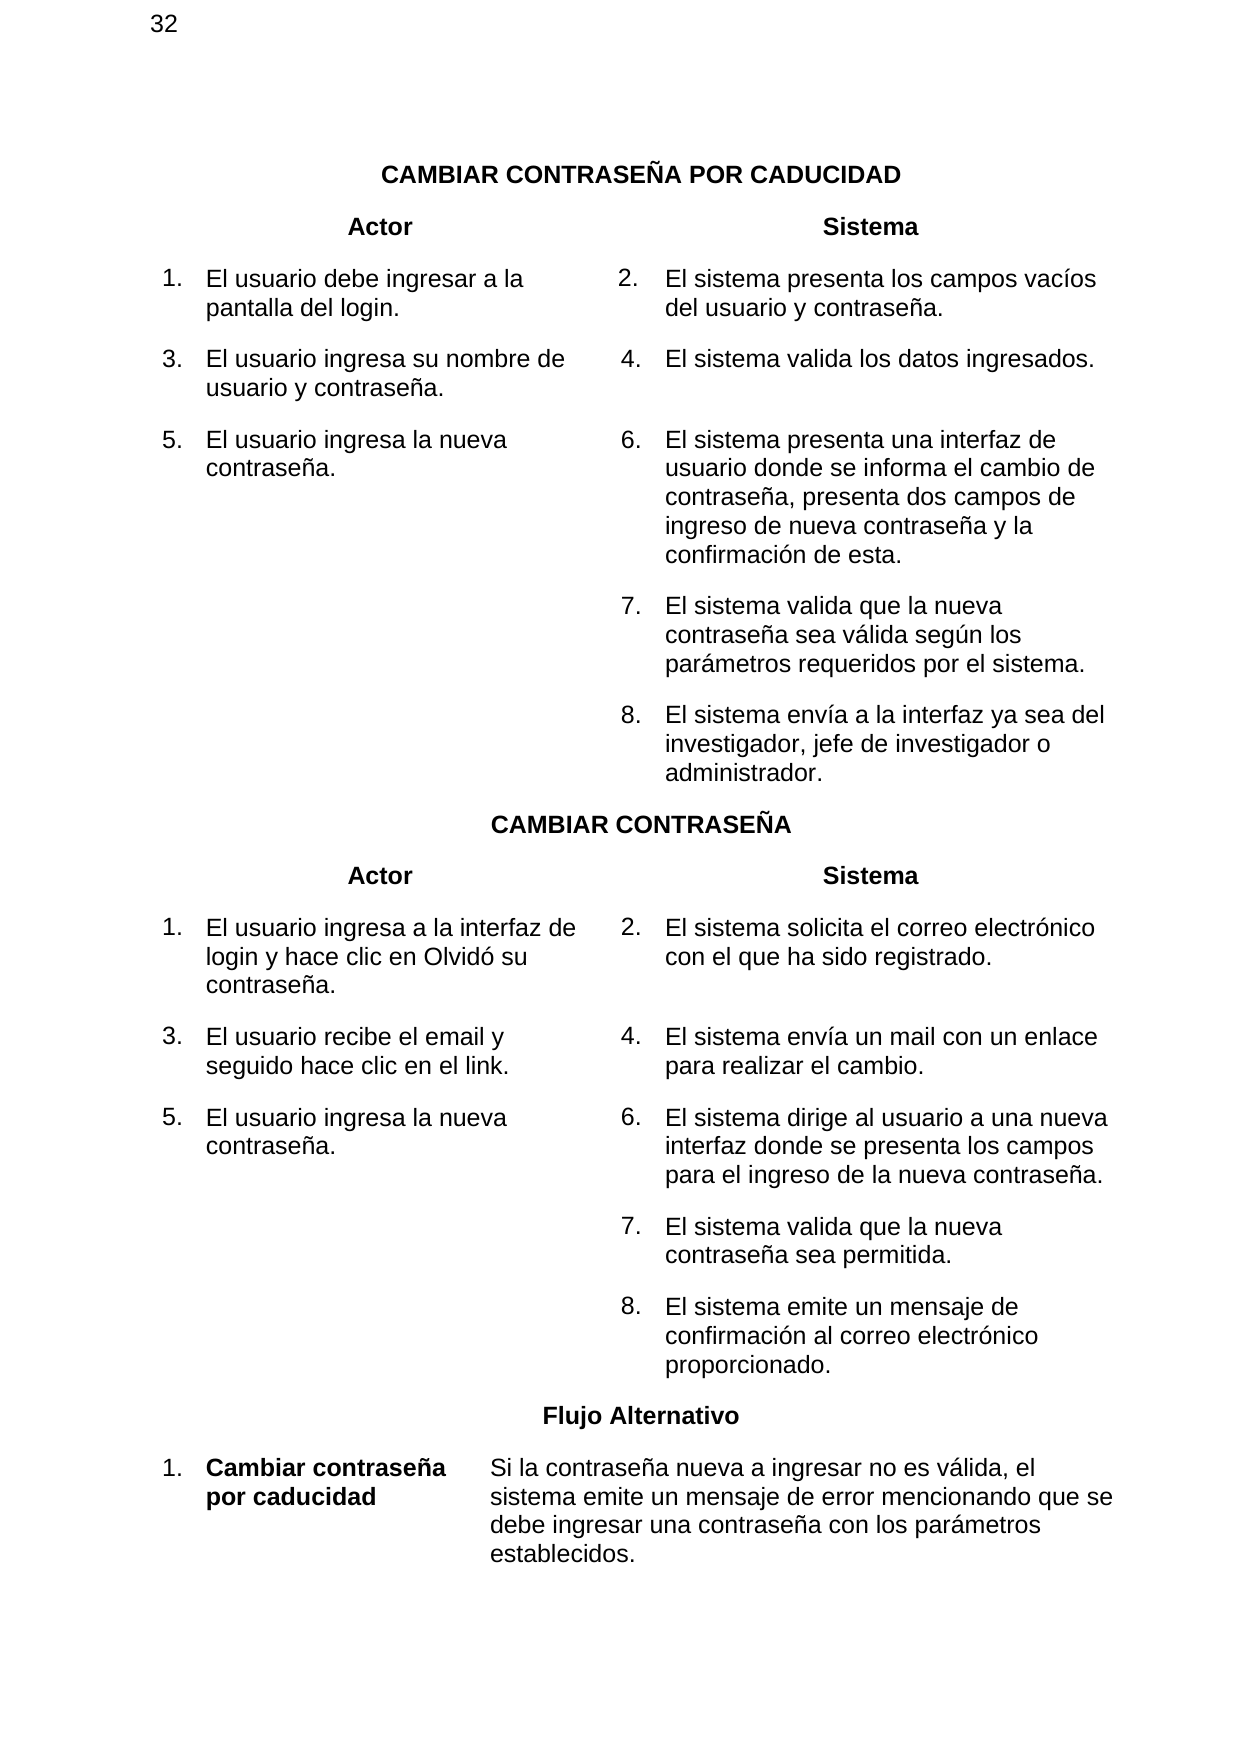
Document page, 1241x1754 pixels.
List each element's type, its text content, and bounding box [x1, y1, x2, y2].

table_cell Sistema [610, 203, 1131, 253]
table_cell El sistema dirige al usuario a una nueva interfaz donde se presenta los campos para el ingreso de la nueva contraseña. [654, 1093, 1131, 1201]
table_cell [610, 904, 653, 1012]
table_cell Sistema [610, 852, 1131, 902]
table_cell [151, 1013, 194, 1092]
table_cell [610, 1093, 653, 1201]
table_cell [610, 1013, 653, 1092]
table_cell Cambiar contraseña por caducidad [195, 1444, 478, 1580]
table_cell El sistema envía un mail con un enlace para realizar el cambio. [654, 1013, 1131, 1092]
table_cell El sistema valida los datos ingresados. [654, 335, 1131, 414]
table_cell El sistema presenta los campos vacíos del usuario y contraseña. [654, 254, 1131, 334]
table_cell [610, 1283, 653, 1391]
table_cell CAMBIAR CONTRASEÑA [151, 800, 1131, 851]
table_cell [610, 1202, 653, 1282]
table_cell El sistema solicita el correo electrónico con el que ha sido registrado. [654, 904, 1131, 1012]
table_cell CAMBIAR CONTRASEÑA POR CADUCIDAD [151, 151, 1131, 202]
table_cell [151, 1093, 194, 1391]
table_cell Flujo Alternativo [151, 1392, 1131, 1442]
table_cell El sistema valida que la nueva contraseña sea válida según los parámetros requeridos por el sistema. [654, 582, 1131, 690]
table_cell 4. [610, 335, 653, 414]
table_cell El usuario debe ingresar a la pantalla del login. [195, 254, 609, 334]
table_cell El usuario ingresa la nueva contraseña. [195, 1093, 609, 1391]
table_cell Si la contraseña nueva a ingresar no es válida, el sistema emite un mensaje de error mencionando que se debe ingresar una contraseña con los parámetros establecidos. [479, 1444, 1131, 1580]
table_cell 1. [151, 1444, 194, 1580]
table_cell El sistema emite un mensaje de confirmación al correo electrónico proporcionado. [654, 1283, 1131, 1391]
table_cell [151, 904, 194, 1012]
table_cell [610, 691, 653, 799]
table_cell [151, 254, 194, 334]
table_cell Actor [151, 203, 609, 253]
table_cell El usuario ingresa a la interfaz de login y hace clic en Olvidó su contraseña. [195, 904, 609, 1012]
table_cell El sistema presenta una interfaz de usuario donde se informa el cambio de contraseña, presenta dos campos de ingreso de nueva contraseña y la confirmación de esta. [654, 415, 1131, 581]
table_cell 7. [610, 582, 653, 690]
table_cell 3. [151, 335, 194, 414]
table_cell Actor [151, 852, 609, 902]
table_cell El sistema envía a la interfaz ya sea del investigador, jefe de investigador o administrador. [654, 691, 1131, 799]
table_cell El usuario ingresa su nombre de usuario y contraseña. [195, 335, 609, 414]
table_cell El sistema valida que la nueva contraseña sea permitida. [654, 1202, 1131, 1282]
table_cell 6. [610, 415, 653, 581]
table_cell El usuario ingresa la nueva contraseña. [195, 415, 609, 799]
table_cell 5. [151, 415, 194, 799]
table_cell [610, 254, 653, 334]
table_cell El usuario recibe el email y seguido hace clic en el link. [195, 1013, 609, 1092]
